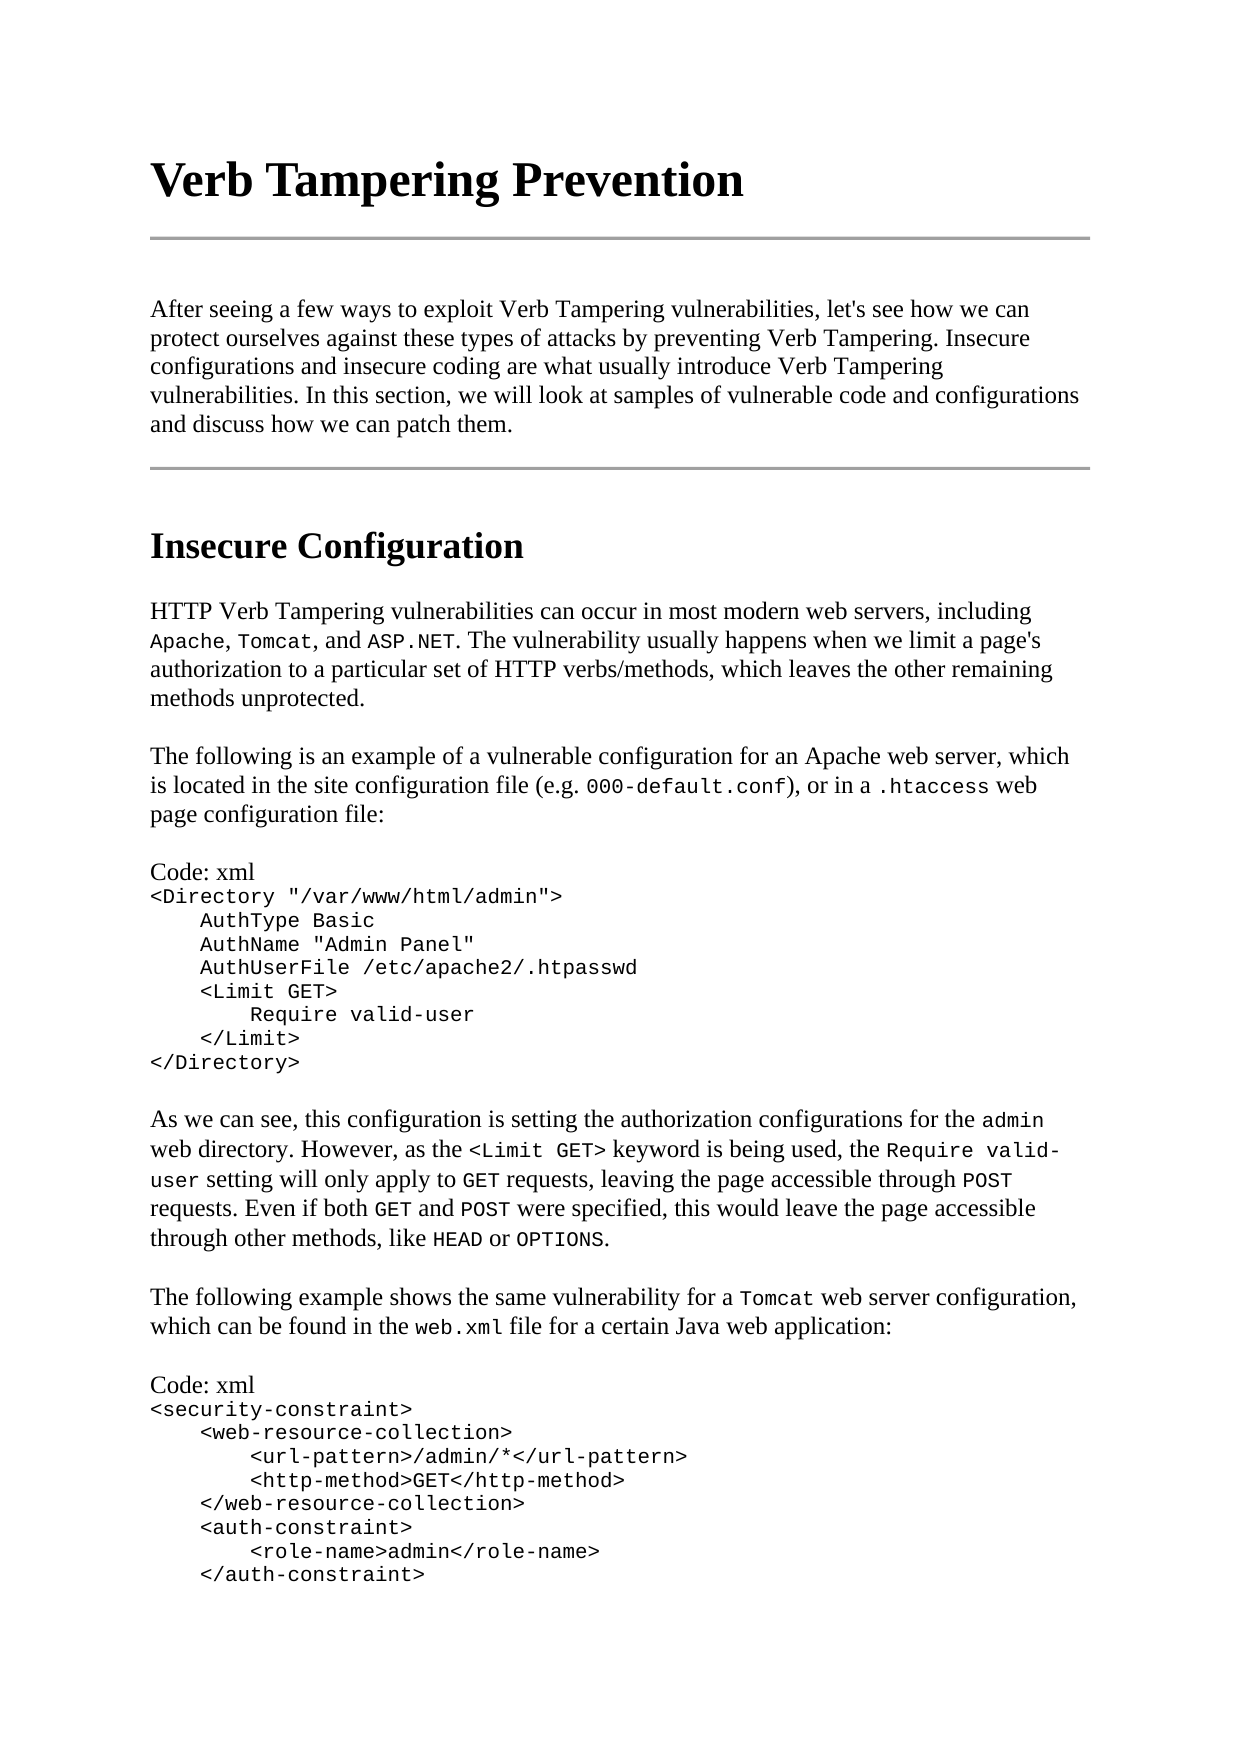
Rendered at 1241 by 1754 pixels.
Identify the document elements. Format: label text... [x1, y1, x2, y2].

text </Directory> [150, 1052, 1090, 1075]
text After seeing a few ways to exploit Verb Tampering vulnerabilities, let's see how we can protect ourselves against these types of attacks by preventing Verb Tampering. Insecure configurations and insecure coding are what usually introduce Verb Tampering vulnerabilities. In this section, we will look at samples of vulnerable code and configurations and discuss how we can patch them. [150, 294, 1090, 438]
text Code: xml [150, 1370, 1090, 1399]
text </auth-constraint> [150, 1564, 1090, 1588]
text The following is an example of a vulnerable configuration for an Apache web server, which is located in the site configuration file (e.g. 000-default.conf), or in a .htaccess web page configuration file: [150, 741, 1090, 828]
text Require valid-user [150, 1004, 1090, 1028]
text The following example shows the same vulnerability for a Tomcat web server configuration, which can be found in the web.xml file for a certain Java web application: [150, 1282, 1090, 1341]
text HTTP Verb Tampering vulnerabilities can occur in most modern web servers, including Apache, Tomcat, and ASP.NET. The vulnerability usually happens when we limit a page's authorization to a particular set of HTTP verbs/methods, which leaves the other remaining methods unprotected. [150, 596, 1090, 712]
text AuthType Basic [150, 910, 1090, 933]
text <url-pattern>/admin/*</url-pattern> [150, 1446, 1090, 1470]
text </Limit> [150, 1028, 1090, 1052]
text Code: xml [150, 857, 1090, 886]
text AuthName "Admin Panel" [150, 933, 1090, 957]
text Insecure Configuration [150, 524, 1090, 567]
text As we can see, this configuration is setting the authorization configurations for the admin web directory. However, as the <Limit GET> keyword is being used, the Require valid-user setting will only apply to GET requests, leaving the page accessible through POST requests. Even if both GET and POST were specified, this would leave the page accessible through other methods, like HEAD or OPTIONS. [150, 1104, 1090, 1252]
text <security-constraint> [150, 1399, 1090, 1422]
text <http-method>GET</http-method> [150, 1470, 1090, 1493]
text <auth-constraint> [150, 1517, 1090, 1541]
text <Directory "/var/www/html/admin"> [150, 886, 1090, 910]
text Verb Tampering Prevention [150, 150, 1090, 207]
text <role-name>admin</role-name> [150, 1541, 1090, 1564]
text <web-resource-collection> [150, 1422, 1090, 1446]
text </web-resource-collection> [150, 1493, 1090, 1517]
text AuthUserFile /etc/apache2/.htpasswd [150, 957, 1090, 981]
text <Limit GET> [150, 981, 1090, 1004]
